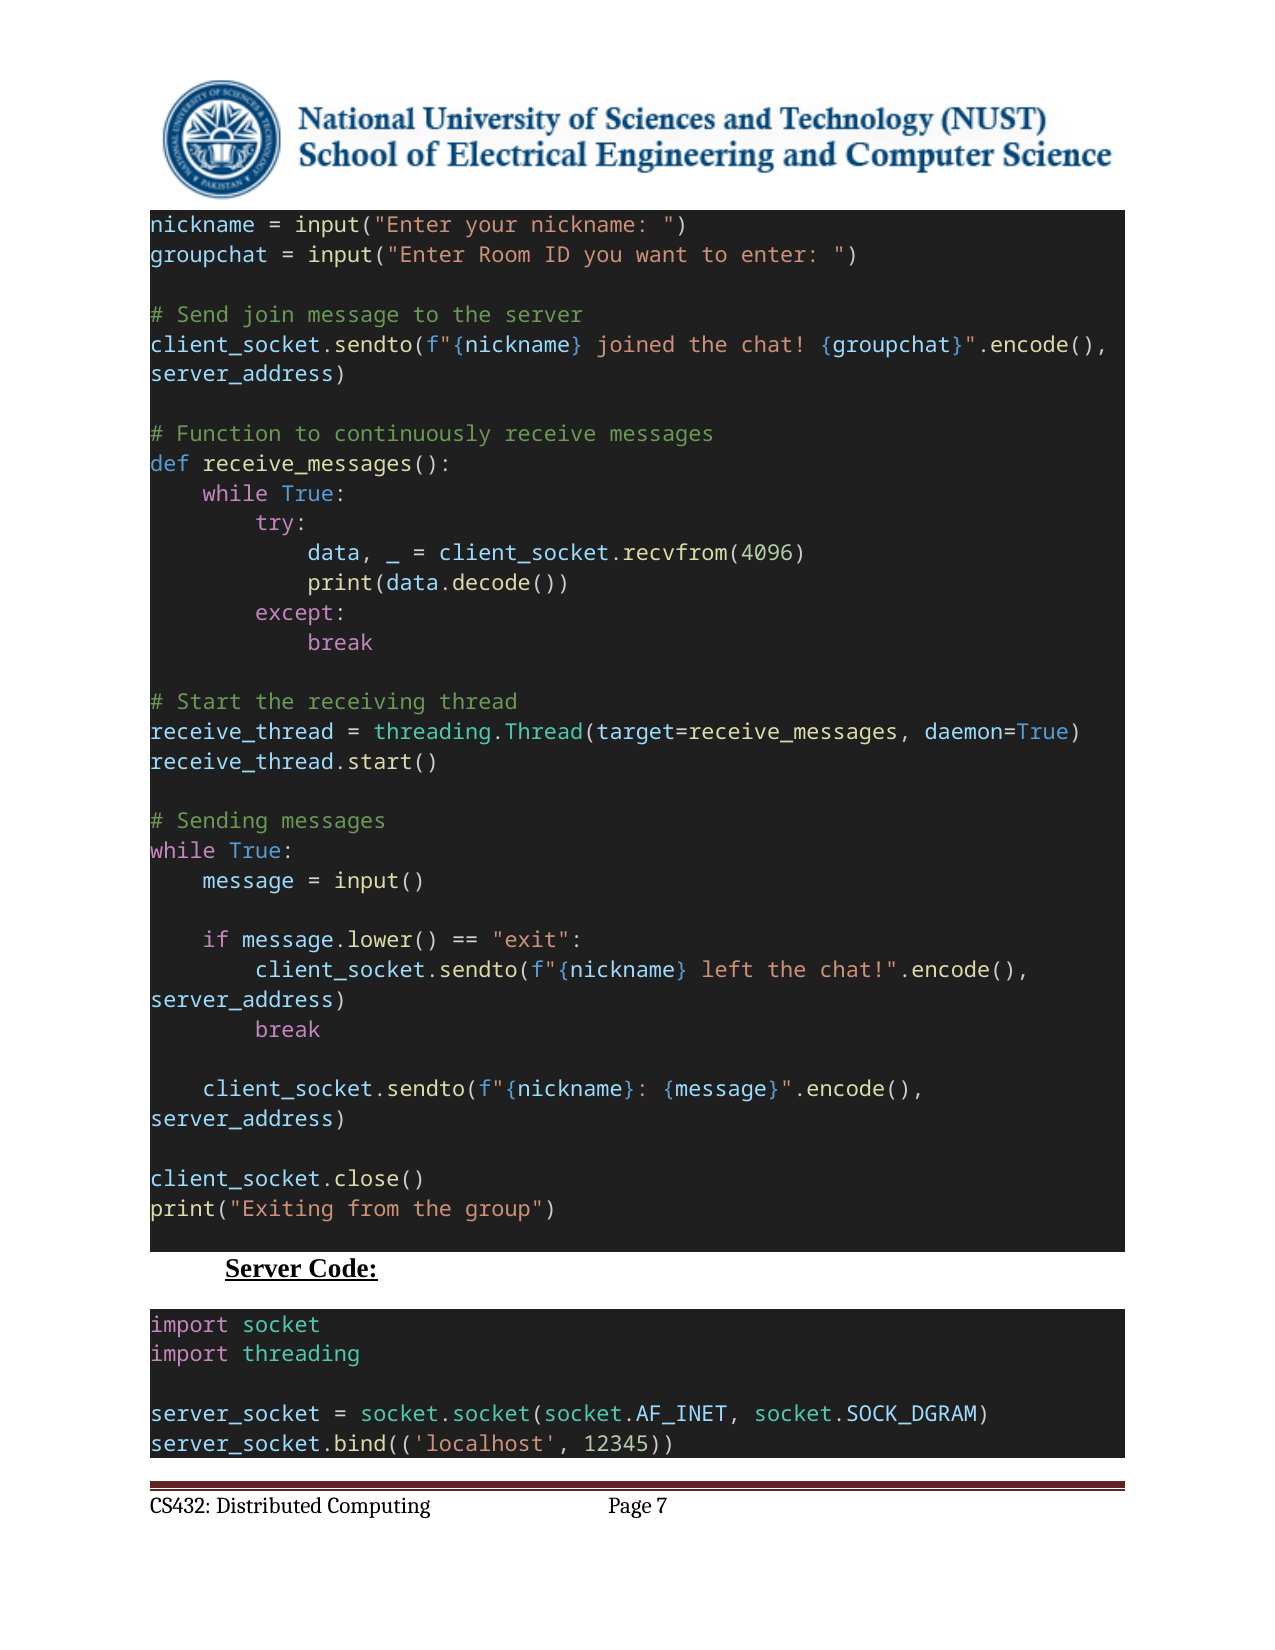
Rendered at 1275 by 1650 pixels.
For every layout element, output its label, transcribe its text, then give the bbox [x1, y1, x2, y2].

text break [150, 626, 1125, 656]
text try: [150, 507, 1125, 537]
text while True: [150, 477, 1125, 507]
text receive_thread = threading.Thread(target=receive_messages, daemon=True) [150, 716, 1125, 746]
text groupchat = input("Enter Room ID you want to enter: ") [150, 239, 1125, 269]
text except: [150, 597, 1125, 626]
text client_socket.sendto(f"{nickname}: {message}".encode(), server_address) [150, 1073, 1125, 1133]
text # Sending messages [150, 805, 1125, 835]
text message = input() [150, 865, 1125, 894]
text # Function to continuously receive messages [150, 418, 1125, 448]
text client_socket.sendto(f"{nickname} joined the chat! {groupchat}".encode(), server_address) [150, 328, 1125, 388]
text data, _ = client_socket.recvfrom(4096) [150, 537, 1125, 567]
text # Send join message to the server [150, 299, 1125, 328]
text receive_thread.start() [150, 746, 1125, 775]
text break [150, 1014, 1125, 1043]
text client_socket.sendto(f"{nickname} left the chat!".encode(), server_address) [150, 954, 1125, 1014]
text if message.lower() == "exit": [150, 924, 1125, 954]
text nickname = input("Enter your nickname: ") [150, 210, 1125, 239]
picture [150, 75, 1125, 210]
text client_socket.close() [150, 1163, 1125, 1192]
text print(data.decode()) [150, 567, 1125, 597]
text def receive_messages(): [150, 448, 1125, 477]
text server_socket = socket.socket(socket.AF_INET, socket.SOCK_DGRAM) [150, 1398, 1125, 1428]
list Server Code: [225, 1252, 1125, 1283]
text print("Exiting from the group") [150, 1192, 1125, 1222]
text import socket [150, 1309, 1125, 1338]
text # Start the receiving thread [150, 686, 1125, 716]
text import threading [150, 1338, 1125, 1368]
text server_socket.bind(('localhost', 12345)) [150, 1428, 1125, 1458]
text while True: [150, 835, 1125, 865]
